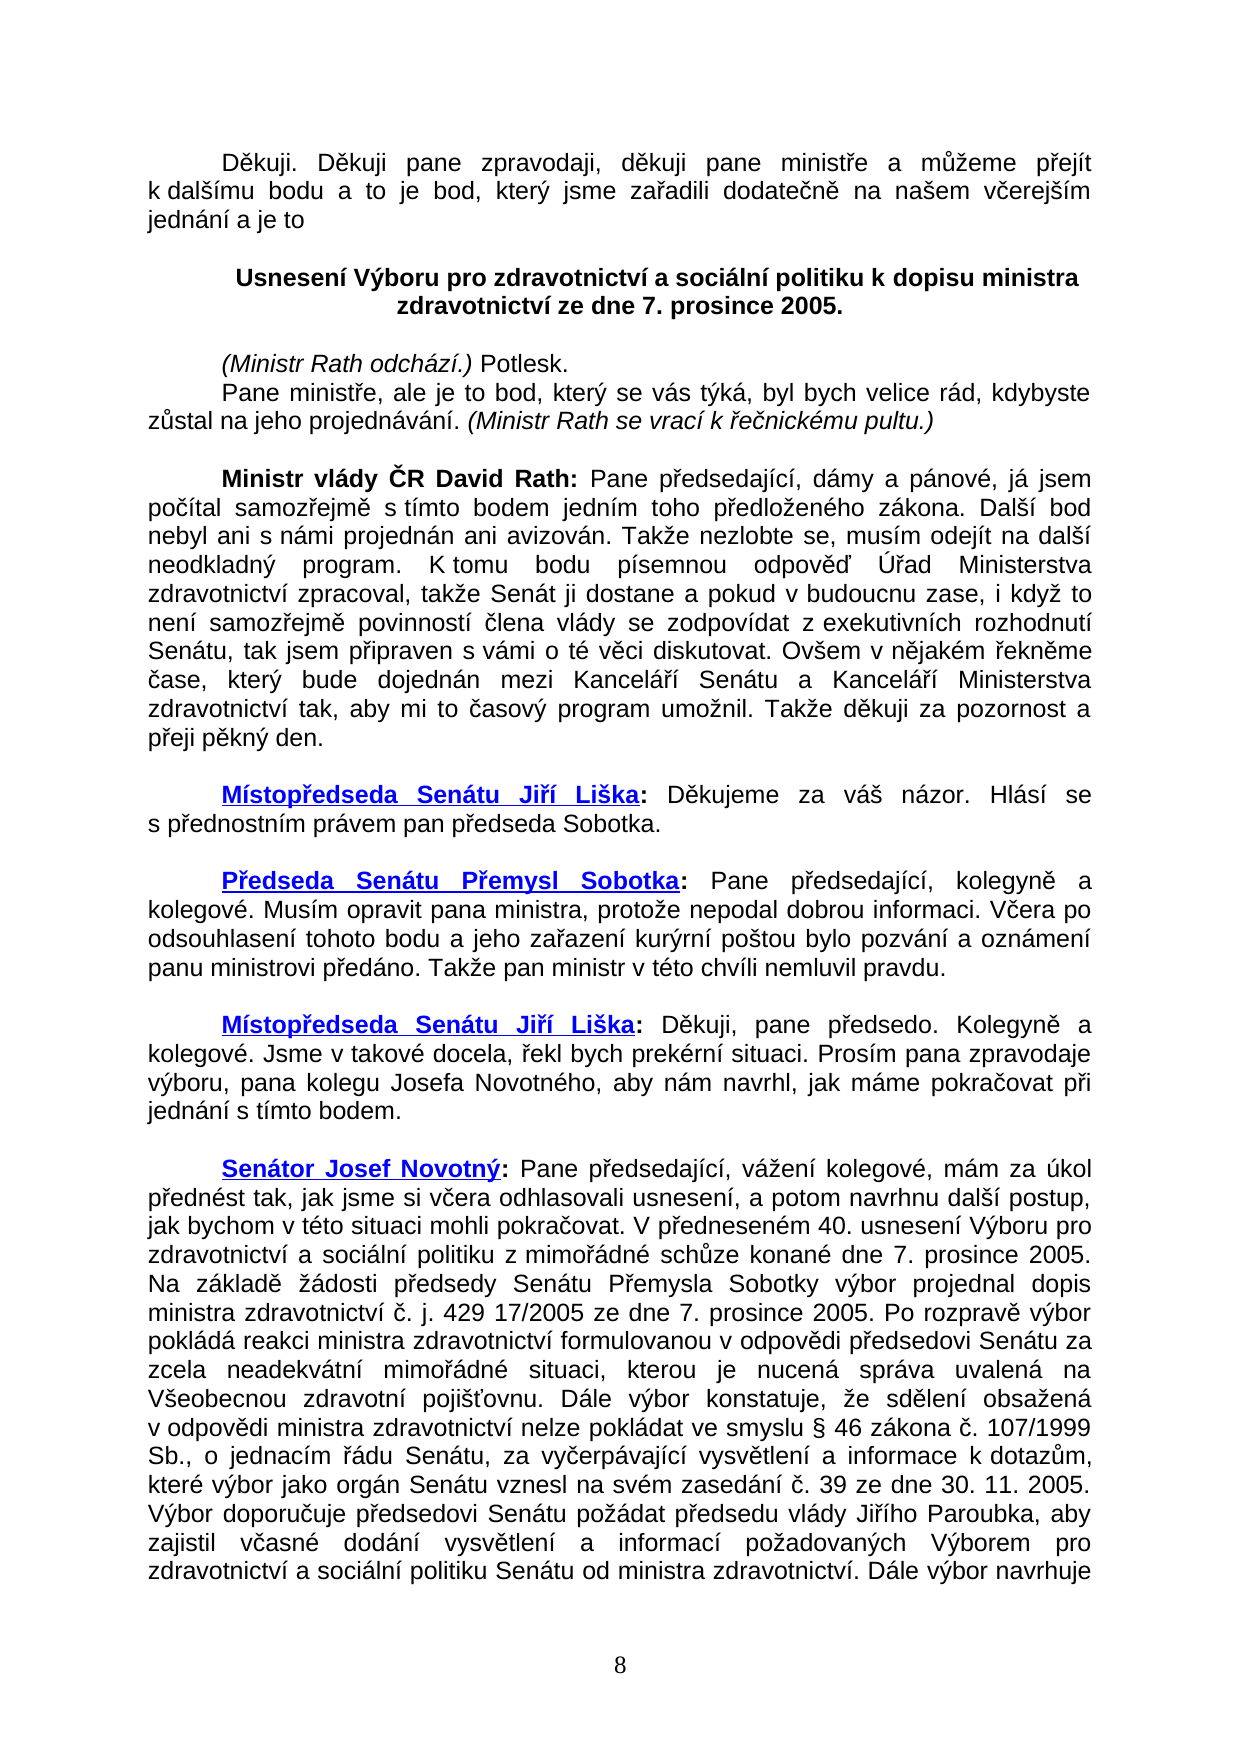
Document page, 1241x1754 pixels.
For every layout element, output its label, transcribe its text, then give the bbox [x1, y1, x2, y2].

text (Ministr Rath odchází.) Potlesk. [148, 349, 1093, 378]
text Ministr vlády ČR David Rath: Pane předsedající, dámy a pánové, já jsem počítal samozřejmě s tímto bodem jedním toho předloženého zákona. Další bod nebyl ani s námi projednán ani avizován. Takže nezlobte se, musím odejít na další neodkladný program. K tomu bodu písemnou odpověď Úřad Ministerstva zdravotnictví zpracoval, takže Senát ji dostane a pokud v budoucnu zase, i když to není samozřejmě povinností člena vlády se zodpovídat z exekutivních rozhodnutí Senátu, tak jsem připraven s vámi o té věci diskutovat. Ovšem v nějakém řekněme čase, který bude dojednán mezi Kanceláří Senátu a Kanceláří Ministerstva zdravotnictví tak, aby mi to časový program umožnil. Takže děkuji za pozornost a přeji pěkný den. [148, 464, 1093, 751]
text Předseda Senátu Přemysl Sobotka: Pane předsedající, kolegyně a kolegové. Musím opravit pana ministra, protože nepodal dobrou informaci. Včera po odsouhlasení tohoto bodu a jeho zařazení kurýrní poštou bylo pozvání a oznámení panu ministrovi předáno. Takže pan ministr v této chvíli nemluvil pravdu. [148, 866, 1093, 981]
text Místopředseda Senátu Jiří Liška: Děkujeme za váš názor. Hlásí se s přednostním právem pan předseda Sobotka. [148, 780, 1093, 838]
text Pane ministře, ale je to bod, který se vás týká, byl bych velice rád, kdybyste zůstal na jeho projednávání. (Ministr Rath se vrací k řečnickému pultu.) [148, 378, 1093, 435]
text Děkuji. Děkuji pane zpravodaji, děkuji pane ministře a můžeme přejít k dalšímu bodu a to je bod, který jsme zařadili dodatečně na našem včerejším jednání a je to [148, 148, 1093, 234]
text Usnesení Výboru pro zdravotnictví a sociální politiku k dopisu ministra zdravotnictví ze dne 7. prosince 2005. [148, 263, 1093, 320]
text Místopředseda Senátu Jiří Liška: Děkuji, pane předsedo. Kolegyně a kolegové. Jsme v takové docela, řekl bych prekérní situaci. Prosím pana zpravodaje výboru, pana kolegu Josefa Novotného, aby nám navrhl, jak máme pokračovat při jednání s tímto bodem. [148, 1010, 1093, 1125]
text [148, 1154, 1093, 1585]
